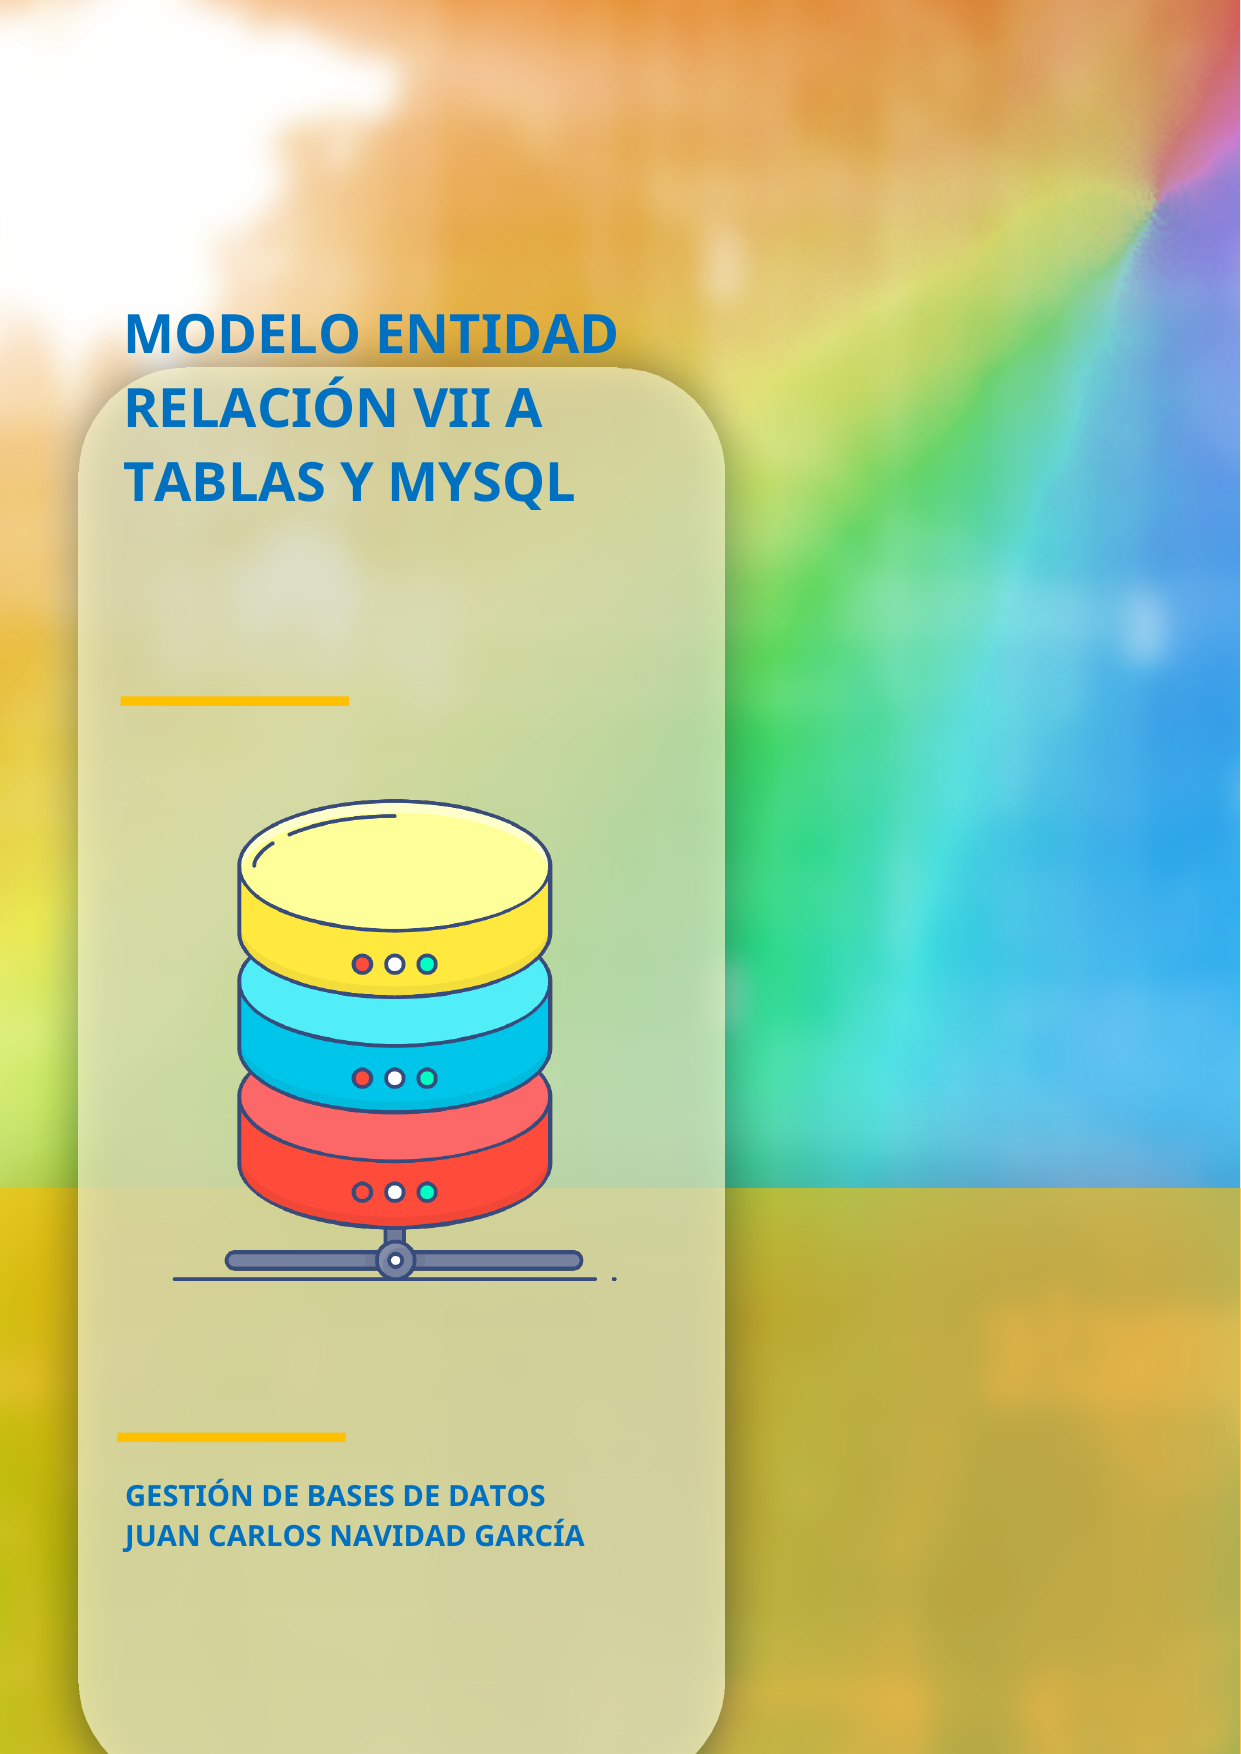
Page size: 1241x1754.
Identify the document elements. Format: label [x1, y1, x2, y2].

picture [134, 754, 647, 1310]
table_header [98, 115, 679, 370]
picture [0, 0, 1241, 1185]
